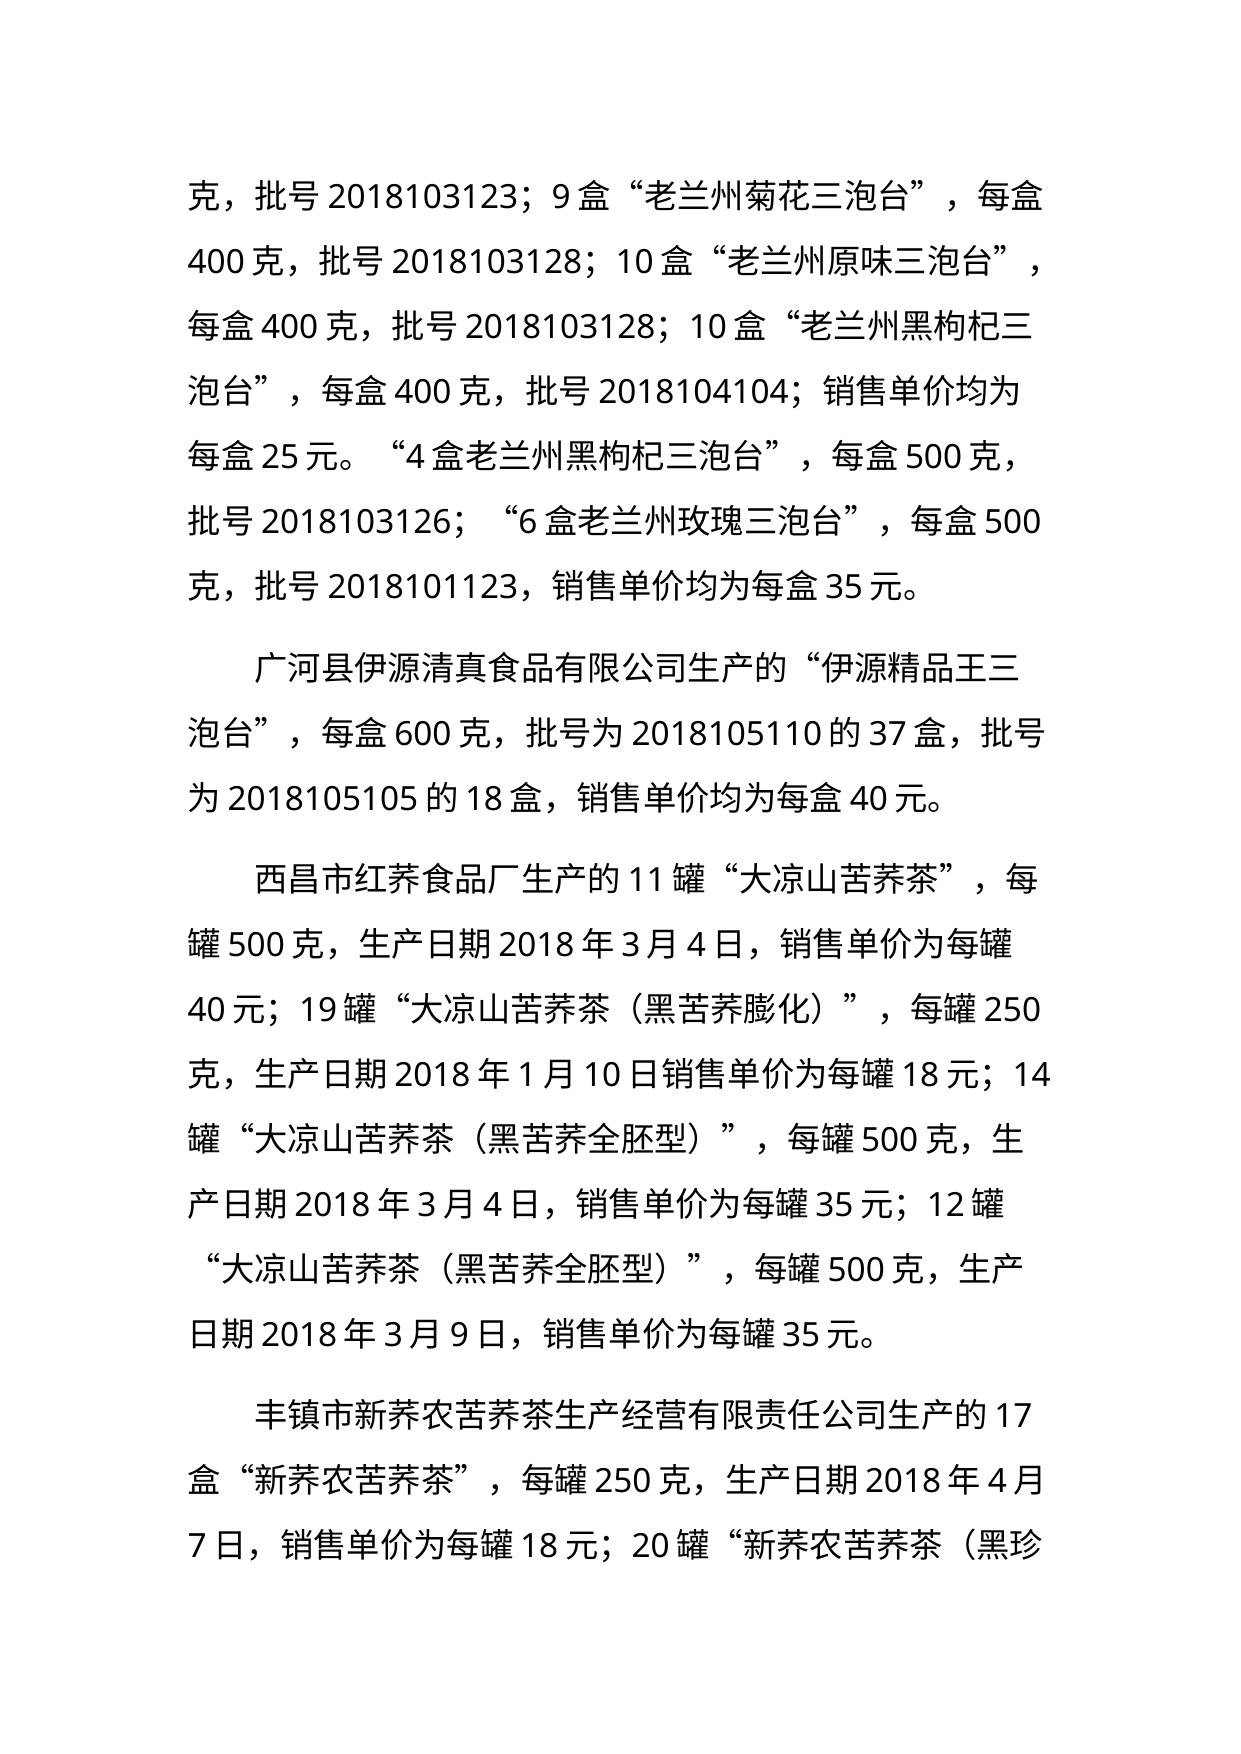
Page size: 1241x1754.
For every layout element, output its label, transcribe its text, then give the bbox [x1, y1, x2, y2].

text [187, 1381, 1053, 1576]
text 广河县伊源清真食品有限公司生产的“伊源精品王三泡台”，每盒600克，批号为2018105110的37盒，批号为2018105105的18盒，销售单价均为每盒40元。 [187, 633, 1053, 828]
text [187, 162, 1053, 617]
text 西昌市红荞食品厂生产的11罐“大凉山苦荞茶”，每罐500克，生产日期2018年3月4日，销售单价为每罐40元；19罐“大凉山苦荞茶（黑苦荞膨化）”，每罐250克，生产日期2018年1月10日销售单价为每罐18元；14罐“大凉山苦荞茶（黑苦荞全胚型）”，每罐500克，生产日期2018年3月4日，销售单价为每罐35元；12罐“大凉山苦荞茶（黑苦荞全胚型）”，每罐500克，生产日期2018年3月9日，销售单价为每罐35元。 [187, 844, 1053, 1364]
